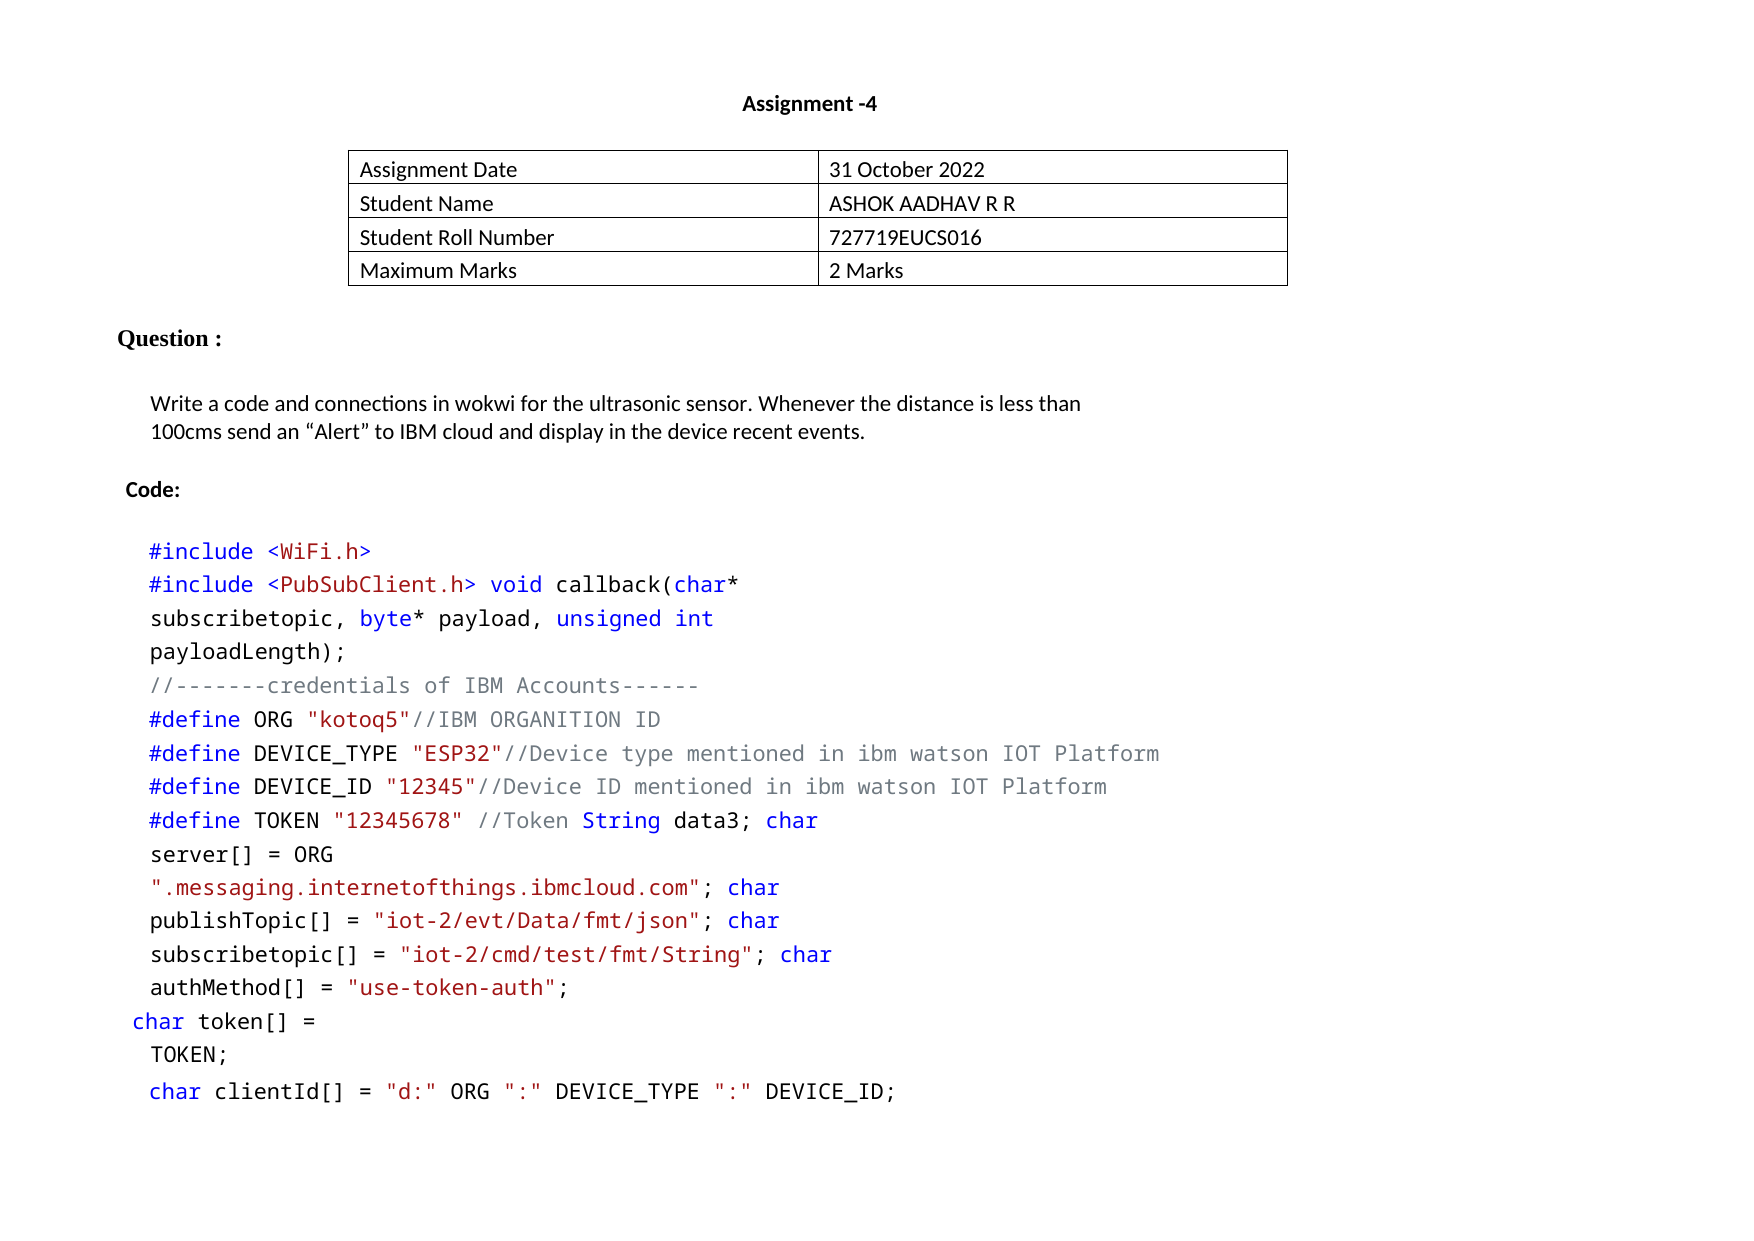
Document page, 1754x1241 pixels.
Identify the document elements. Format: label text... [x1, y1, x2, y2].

table_cell Student Name [349, 184, 818, 217]
text #include <PubSubClient.h> void callback(char* subscribetopic, byte* payload, unsigned int payloadLength); [148, 569, 907, 666]
text #define DEVICE_ID "12345"//Device ID mentioned in ibm watson IOT Platform [148, 771, 1316, 801]
table_cell Student Roll Number [349, 218, 818, 251]
text #define ORG "kotoq5"//IBM ORGANITION ID [148, 704, 1316, 733]
table_header Assignment Date [349, 151, 818, 183]
table_cell ASHOK AADHAV R R [819, 184, 1287, 217]
text Question : [117, 323, 1316, 351]
table_cell 727719EUCS016 [819, 218, 1287, 251]
text Assignment -4 [303, 89, 1316, 117]
text char clientId[] = "d:" ORG ":" DEVICE_TYPE ":" DEVICE_ID; [148, 1076, 1037, 1106]
table_cell Maximum Marks [349, 252, 818, 284]
text Code: [126, 475, 1316, 503]
text #define DEVICE_TYPE "ESP32"//Device type mentioned in ibm watson IOT Platform [148, 737, 1316, 767]
text #define TOKEN "12345678" //Token String data3; char server[] = ORG ".messaging.internetofthings.ibmcloud.com"; char publishTopic[] = "iot-2/evt/Data/fmt/json"; char subscribetopic[] = "iot-2/cmd/test/fmt/String"; char authMethod[] = "use-token-auth"; [148, 805, 909, 1002]
text char token[] = TOKEN; [117, 1006, 402, 1069]
text Write a code and connections in wokwi for the ultrasonic sensor. Whenever the distance is less than 100cms send an “Alert” to IBM cloud and display in the device recent events. [150, 389, 1158, 445]
table_header 31 October 2022 [819, 151, 1287, 183]
table_cell 2 Marks [819, 252, 1287, 284]
text #include <WiFi.h> [148, 536, 1316, 565]
text //-------credentials of IBM Accounts------ [148, 670, 1316, 699]
